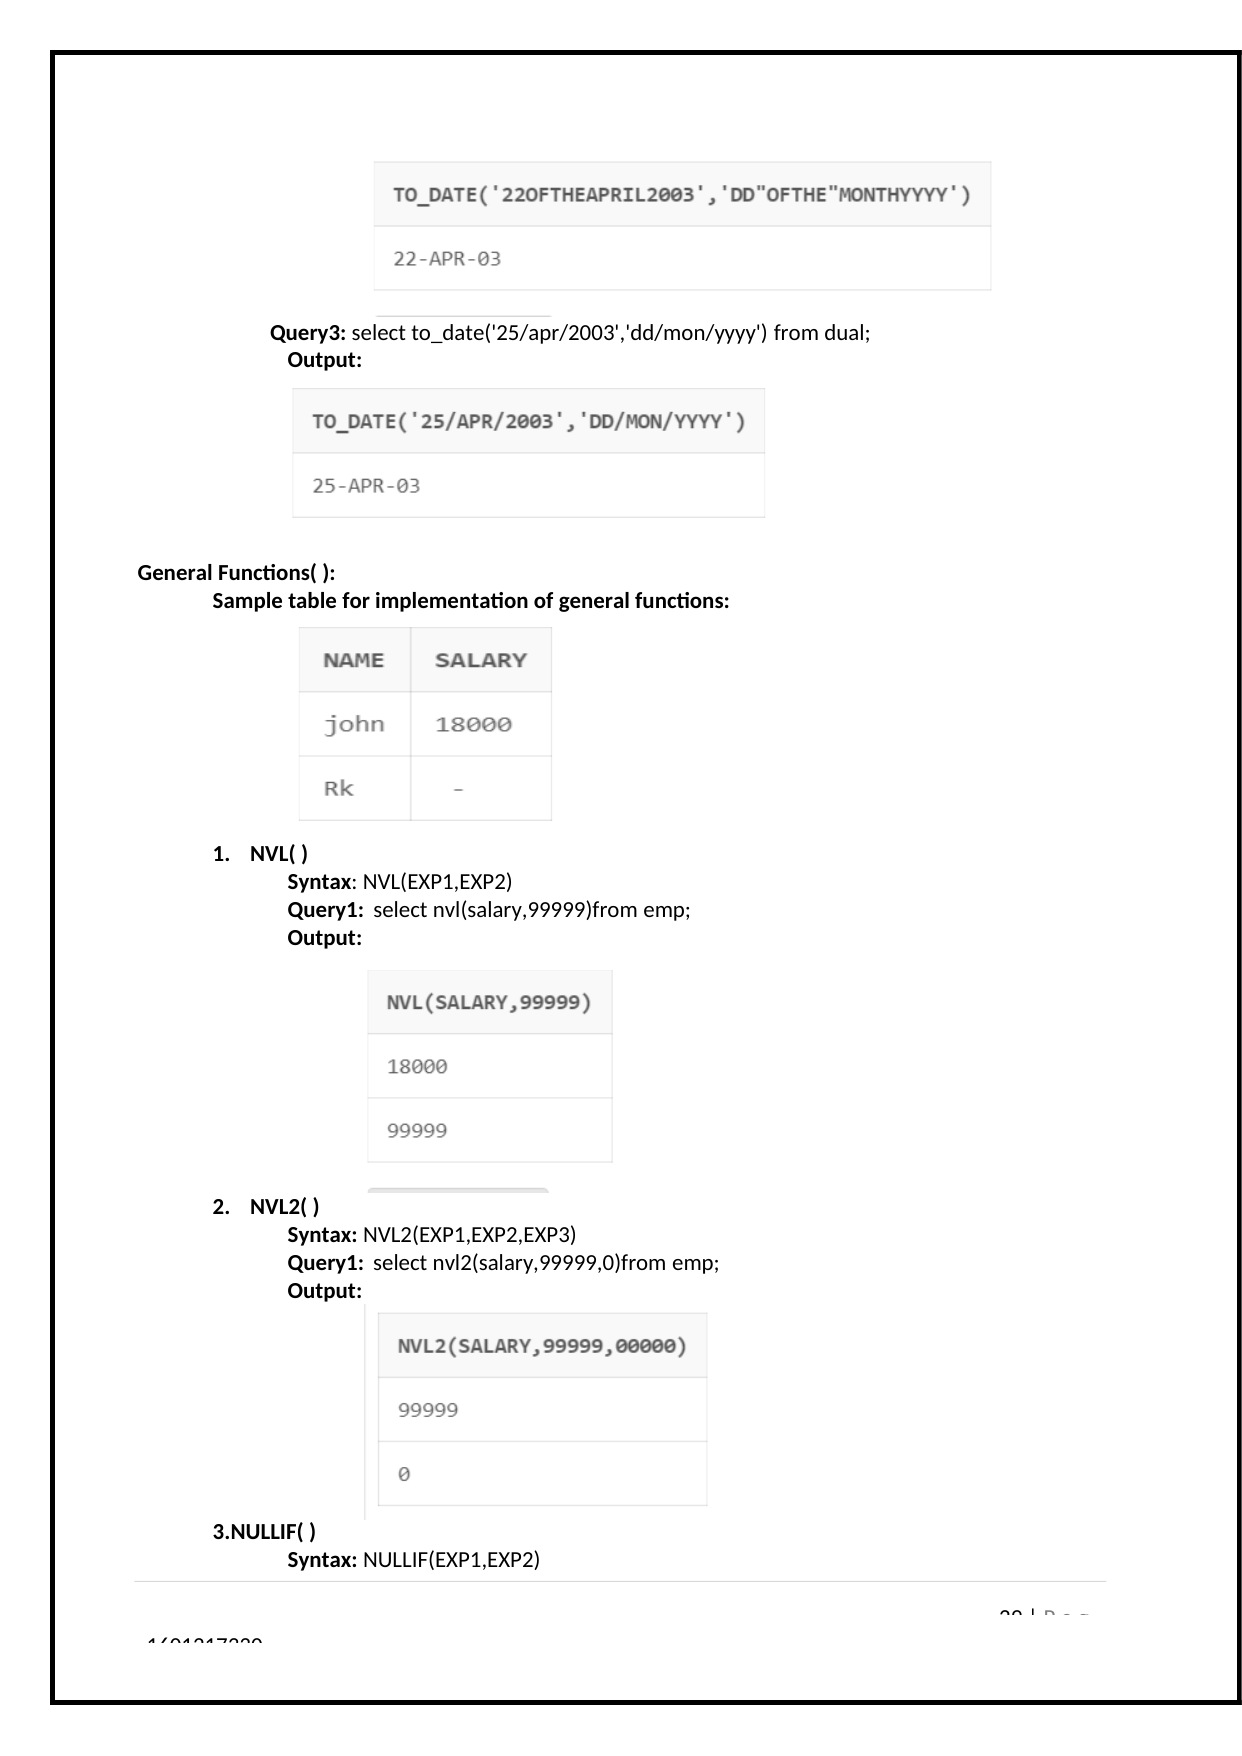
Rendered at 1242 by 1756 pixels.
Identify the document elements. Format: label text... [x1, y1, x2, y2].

list NULLIF( ) [212, 1517, 1237, 1546]
subtitle Output: [287, 346, 1237, 374]
picture [367, 970, 613, 1193]
text General Functions( ): [137, 558, 1237, 586]
text Syntax: NVL2(EXP1,EXP2,EXP3) [287, 1220, 1237, 1248]
list NVL( ) [212, 633, 1237, 867]
subtitle Output: [287, 923, 1237, 951]
text Query1: select nvl2(salary,99999,0)from emp; [287, 1248, 1237, 1276]
list NVL2( ) [212, 966, 1237, 1220]
picture [298, 627, 553, 821]
text Query3: select to_date('25/apr/2003','dd/mon/yyyy') from dual; [270, 318, 1237, 346]
subtitle Output: [287, 1276, 1237, 1304]
picture [292, 388, 766, 518]
text Query1: select nvl(salary,99999)from emp; [287, 895, 1237, 923]
subtitle Sample table for implementation of general functions: [212, 586, 1237, 614]
text Syntax: NVL(EXP1,EXP2) [287, 867, 1237, 895]
text Syntax: NULLIF(EXP1,EXP2) [287, 1546, 1237, 1574]
picture [373, 139, 992, 317]
picture [363, 1304, 708, 1520]
